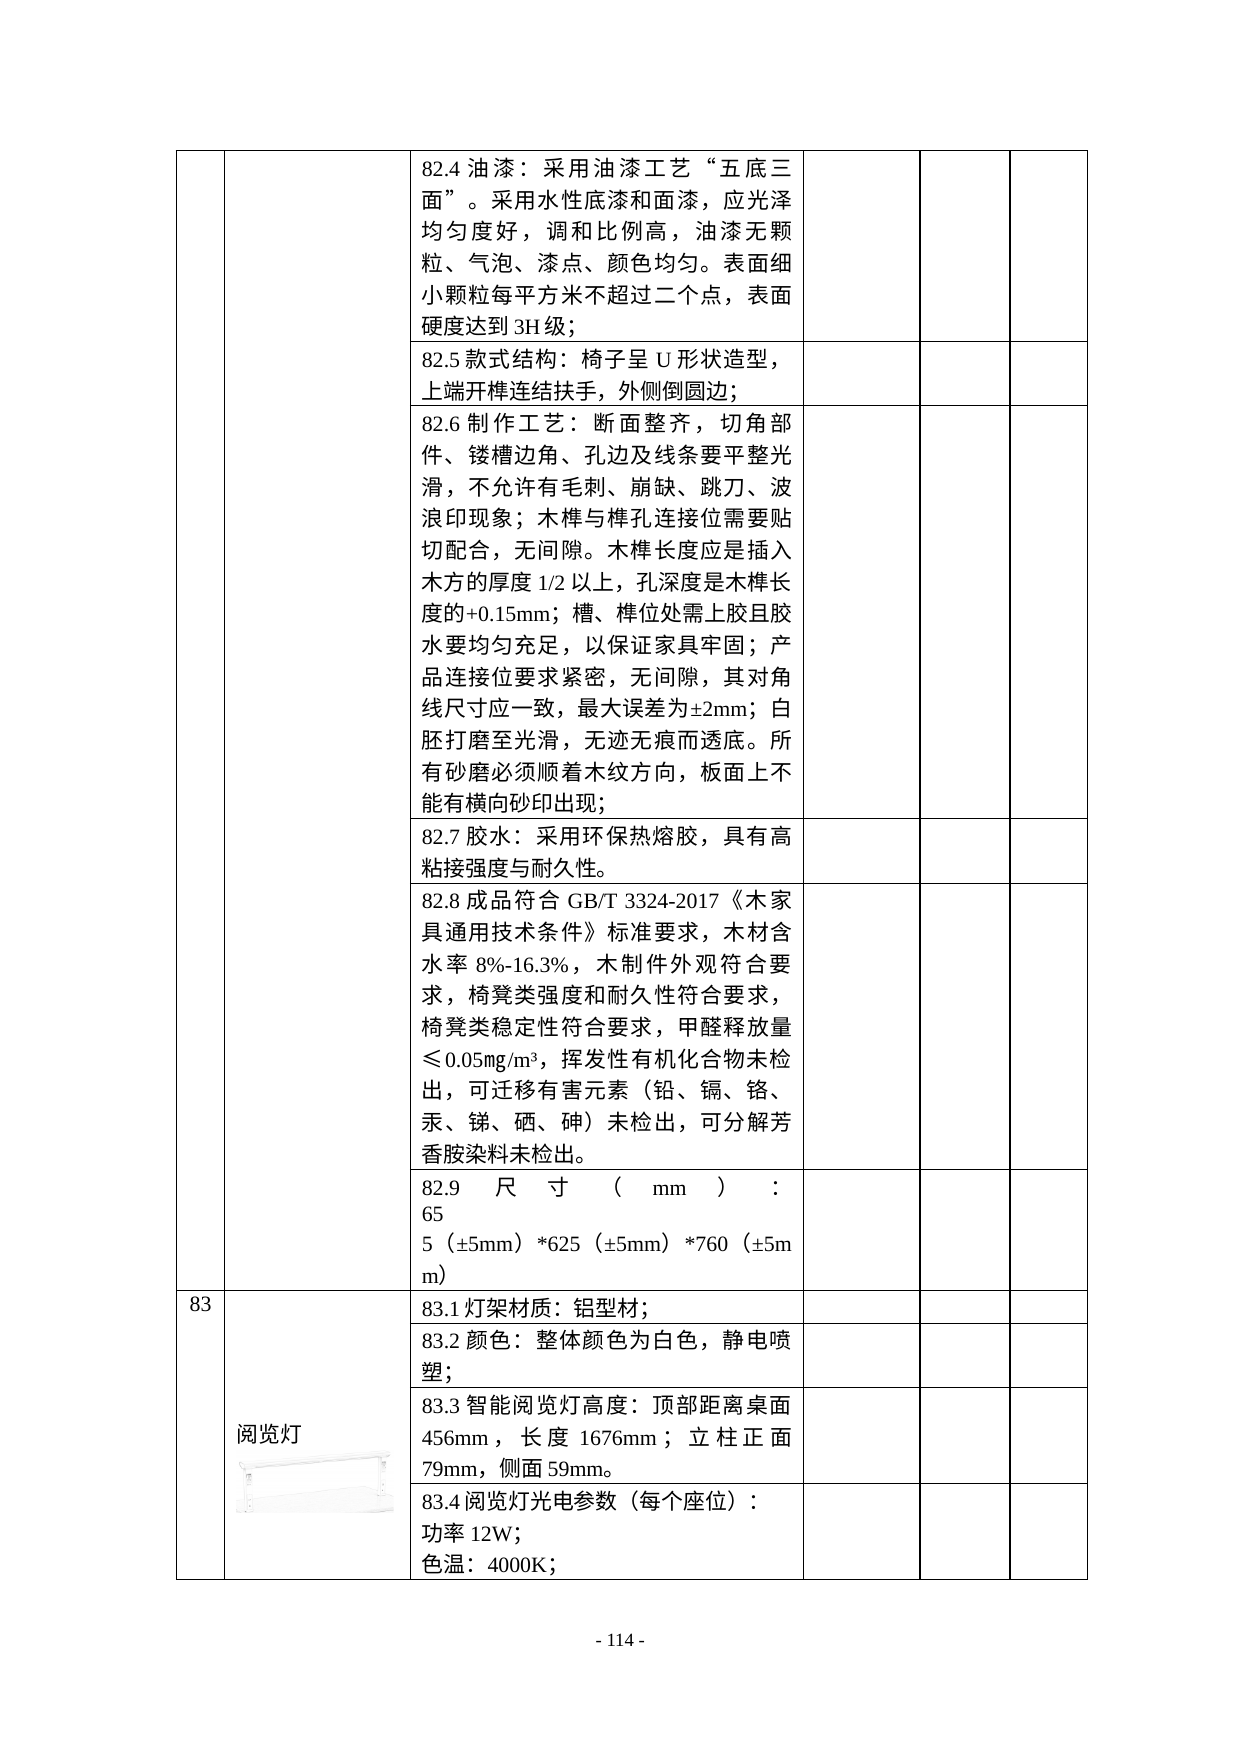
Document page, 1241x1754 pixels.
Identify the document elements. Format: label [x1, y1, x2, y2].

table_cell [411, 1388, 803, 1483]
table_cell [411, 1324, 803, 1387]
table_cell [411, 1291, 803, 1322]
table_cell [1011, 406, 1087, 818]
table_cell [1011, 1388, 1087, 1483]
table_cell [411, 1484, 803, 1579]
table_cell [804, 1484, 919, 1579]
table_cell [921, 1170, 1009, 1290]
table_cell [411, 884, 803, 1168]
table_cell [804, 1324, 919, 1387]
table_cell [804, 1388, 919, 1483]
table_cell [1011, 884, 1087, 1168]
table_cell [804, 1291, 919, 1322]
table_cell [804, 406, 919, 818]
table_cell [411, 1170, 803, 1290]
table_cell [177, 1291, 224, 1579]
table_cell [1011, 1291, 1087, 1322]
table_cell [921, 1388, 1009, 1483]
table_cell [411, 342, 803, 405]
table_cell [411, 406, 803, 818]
picture [236, 1448, 394, 1513]
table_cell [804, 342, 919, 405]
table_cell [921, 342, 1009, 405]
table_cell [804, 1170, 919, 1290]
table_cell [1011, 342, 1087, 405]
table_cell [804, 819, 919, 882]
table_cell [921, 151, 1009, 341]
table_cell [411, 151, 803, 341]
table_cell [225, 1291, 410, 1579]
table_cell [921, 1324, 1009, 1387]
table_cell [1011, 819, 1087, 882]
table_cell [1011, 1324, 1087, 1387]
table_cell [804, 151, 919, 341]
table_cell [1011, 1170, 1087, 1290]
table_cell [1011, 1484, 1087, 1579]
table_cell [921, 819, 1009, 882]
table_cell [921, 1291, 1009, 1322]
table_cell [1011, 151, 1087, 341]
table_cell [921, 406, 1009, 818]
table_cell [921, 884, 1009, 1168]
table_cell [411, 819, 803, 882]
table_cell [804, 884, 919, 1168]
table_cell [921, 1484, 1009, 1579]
